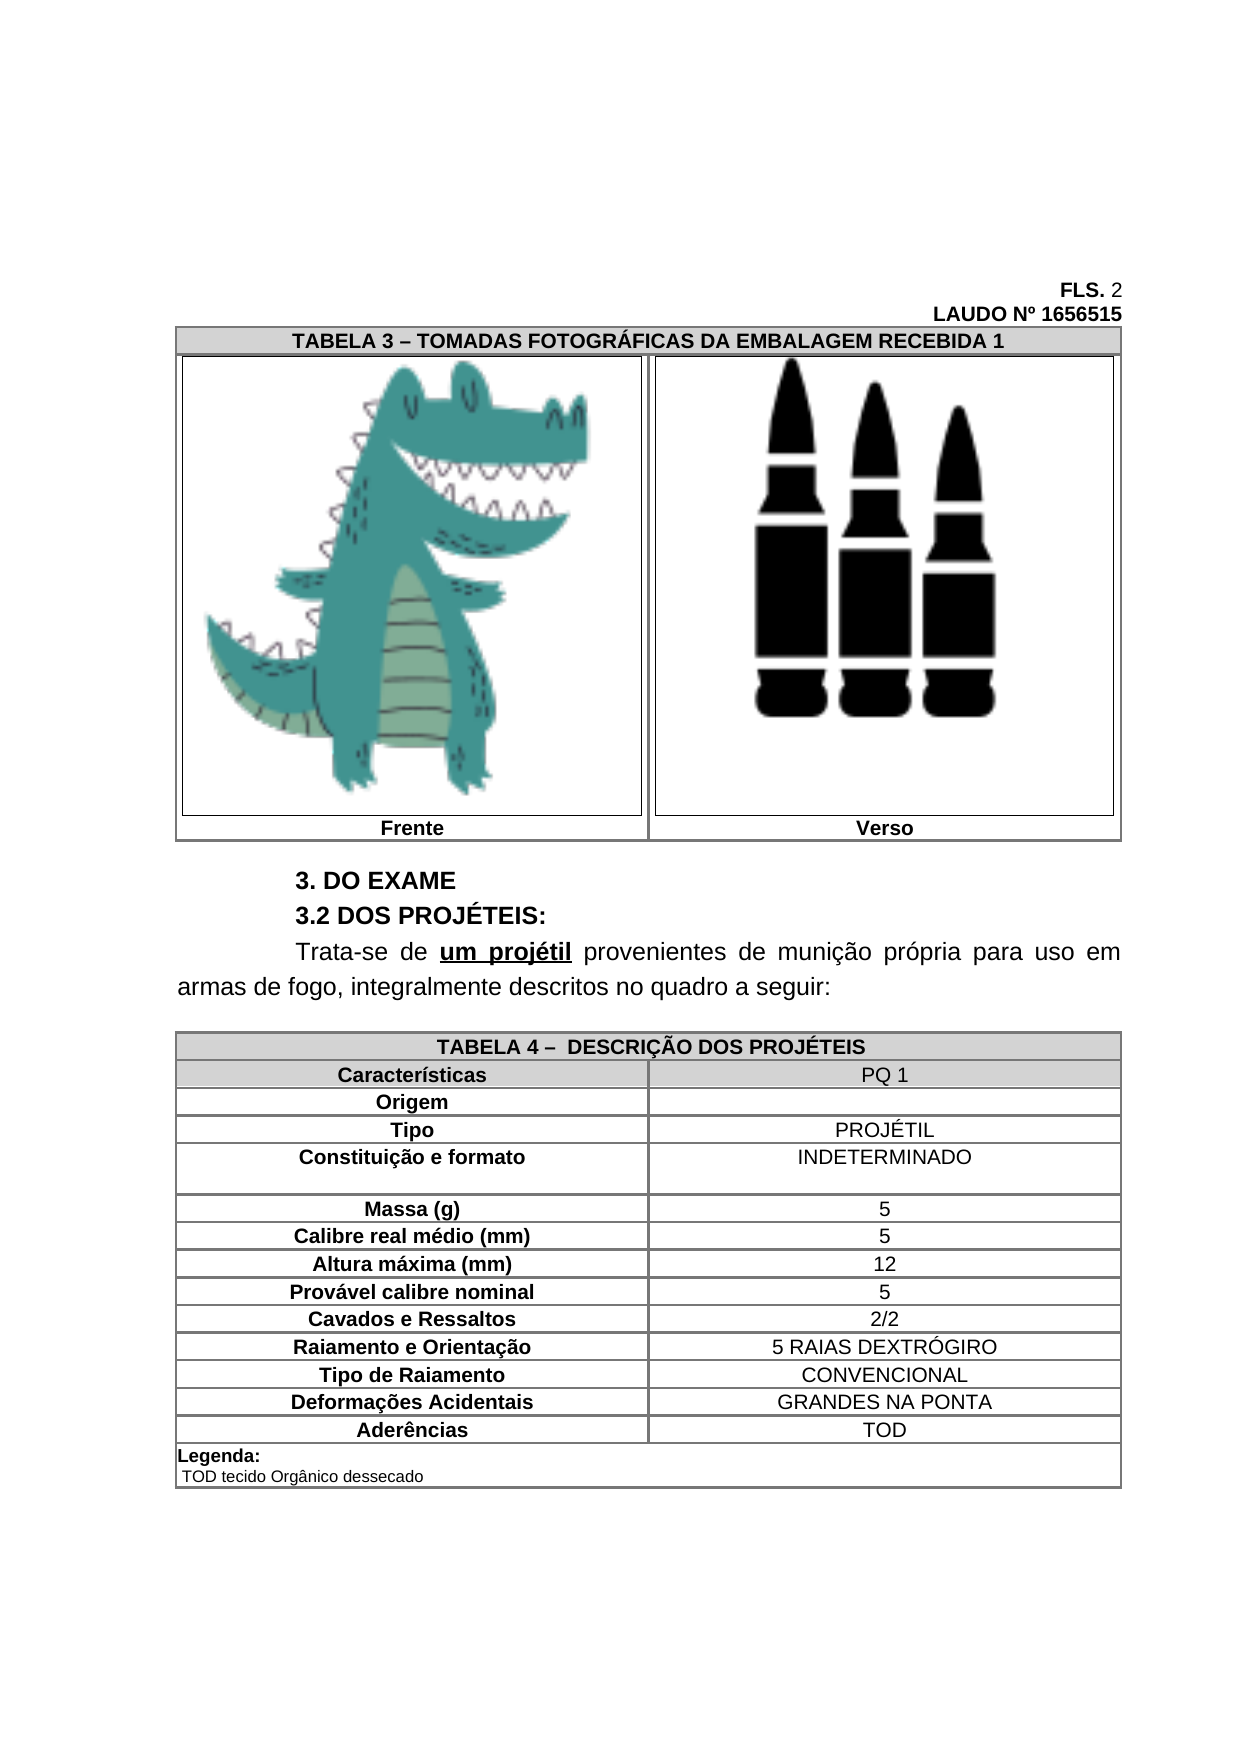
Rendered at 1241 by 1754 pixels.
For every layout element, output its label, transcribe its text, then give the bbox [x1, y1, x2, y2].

table_cell PROJÉTIL [650, 1117, 1120, 1142]
table_cell Aderências [177, 1417, 647, 1442]
table_cell Massa (g) [177, 1196, 647, 1221]
table_cell Legenda: TOD tecido Orgânico dessecado [177, 1444, 1120, 1486]
table_cell 5 [650, 1223, 1120, 1248]
table_cell Características [177, 1061, 647, 1086]
table_cell Raiamento e Orientação [177, 1334, 647, 1359]
text 3.2 DOS PROJÉTEIS: [177, 901, 1122, 930]
table_cell 2/2 [650, 1306, 1120, 1331]
table_cell [650, 1089, 1120, 1114]
table_cell Deformações Acidentais [177, 1389, 647, 1414]
table_cell INDETERMINADO [650, 1144, 1120, 1193]
table_cell TOD [650, 1417, 1120, 1442]
table_cell Constituição e formato [177, 1144, 647, 1193]
table_cell Tipo [177, 1117, 647, 1142]
picture [656, 357, 1113, 815]
table_cell Cavados e Ressaltos [177, 1306, 647, 1331]
text 3. DO EXAME [177, 866, 1122, 895]
table_cell Calibre real médio (mm) [177, 1223, 647, 1248]
table_cell Altura máxima (mm) [177, 1251, 647, 1276]
table_cell Verso [650, 356, 1120, 839]
table_cell CONVENCIONAL [650, 1361, 1120, 1386]
table_cell Origem [177, 1089, 647, 1114]
table_cell 5 [650, 1279, 1120, 1303]
table_header TABELA 4 – DESCRIÇÃO DOS PROJÉTEIS [177, 1034, 1120, 1059]
table_cell Tipo de Raiamento [177, 1361, 647, 1386]
table_header TABELA 3 – TOMADAS FOTOGRÁFICAS DA EMBALAGEM RECEBIDA 1 [177, 328, 1120, 353]
table_cell 12 [650, 1251, 1120, 1276]
picture [183, 357, 641, 815]
table_cell Provável calibre nominal [177, 1279, 647, 1303]
table_cell 5 RAIAS DEXTRÓGIRO [650, 1334, 1120, 1359]
text Trata-se de um projétil provenientes de munição própria para uso em armas de fogo, integralmente descritos no quadro a seguir: [177, 937, 1122, 1001]
table_cell 5 [650, 1196, 1120, 1221]
table_cell PQ 1 [650, 1061, 1120, 1086]
table_cell GRANDES NA PONTA [650, 1389, 1120, 1414]
table_cell Frente [177, 356, 647, 839]
